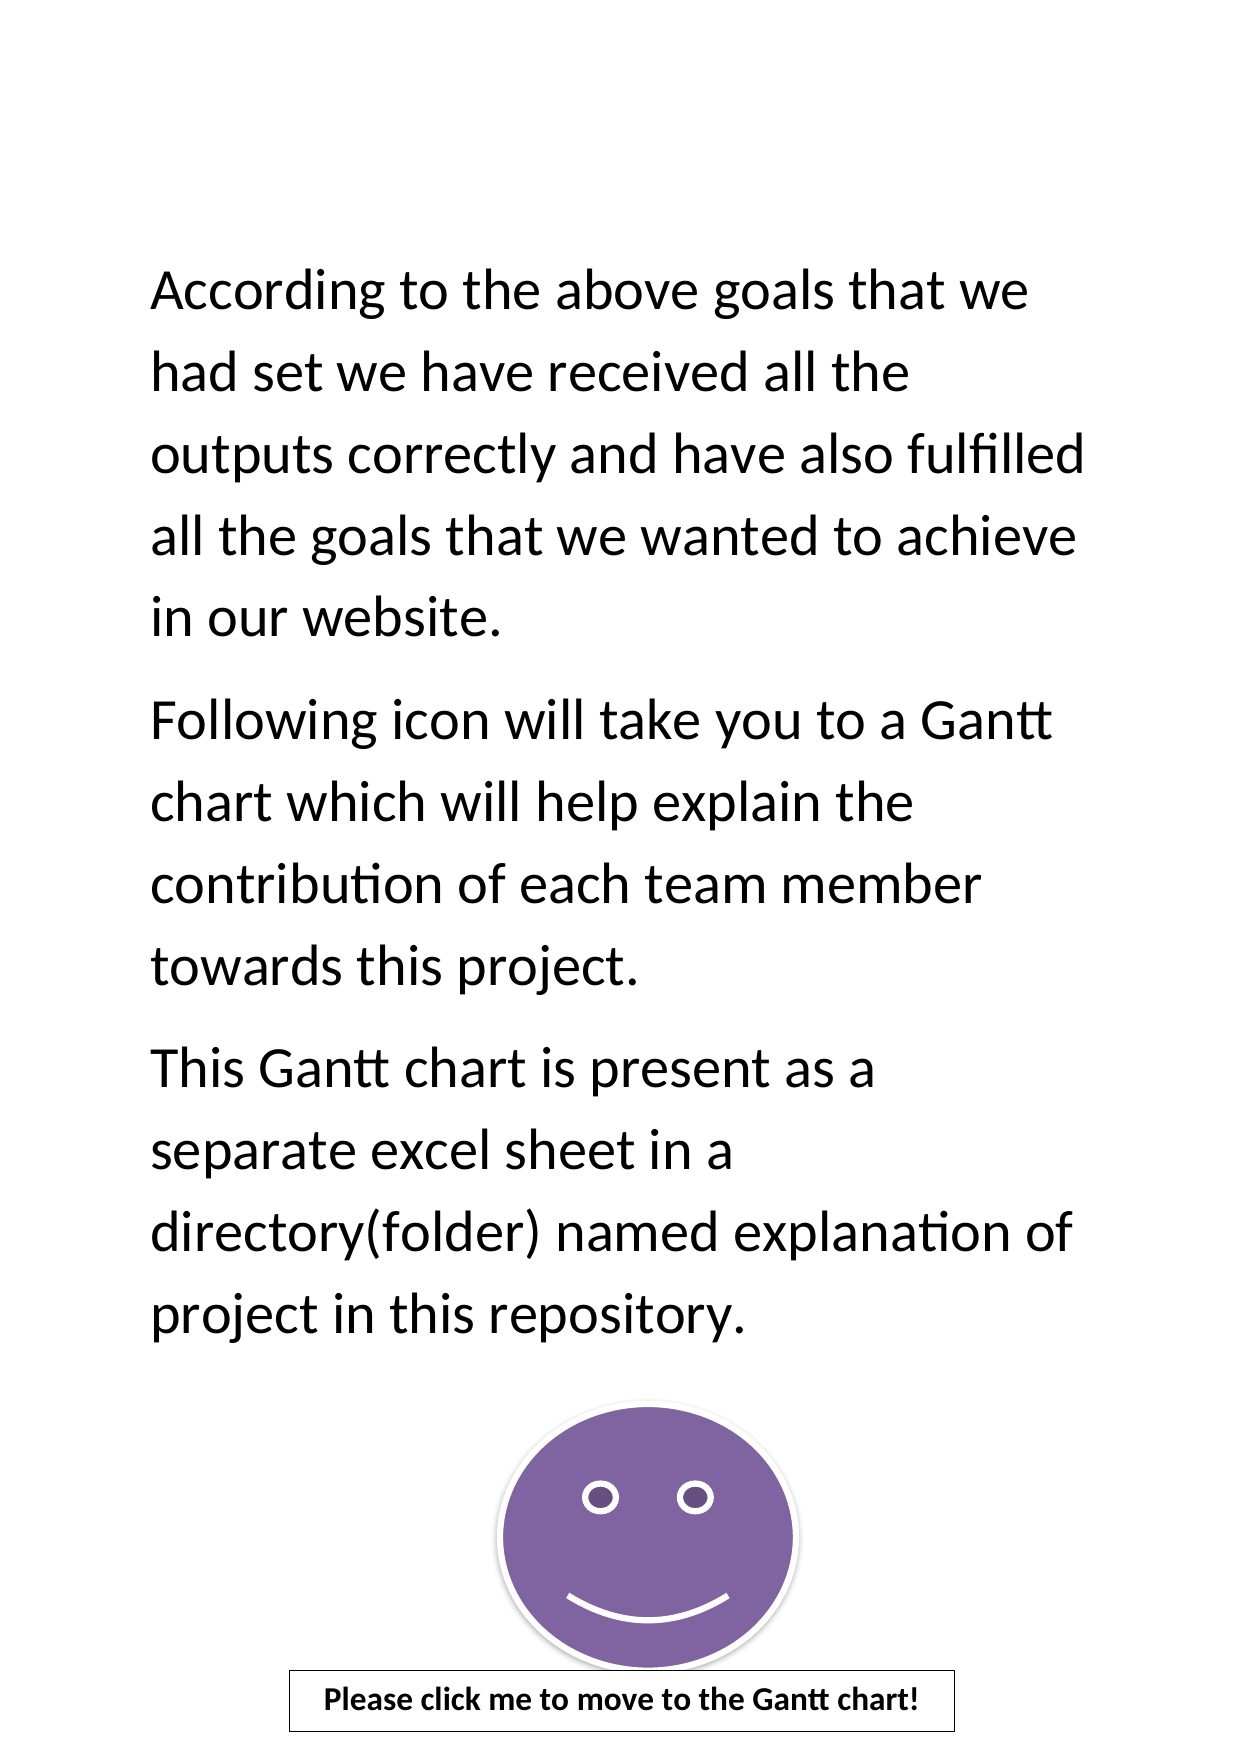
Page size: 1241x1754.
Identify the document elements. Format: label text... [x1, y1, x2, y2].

text According to the above goals that we had set we have received all the outputs correctly and have also fulfilled all the goals that we wanted to achieve in our website. [150, 253, 1090, 651]
text This Gantt chart is present as a separate excel sheet in a directory(folder) named explanation of project in this repository. [150, 1031, 1090, 1348]
text Following icon will take you to a Gantt chart which will help explain the contribution of each team member towards this project. [150, 683, 1090, 1000]
